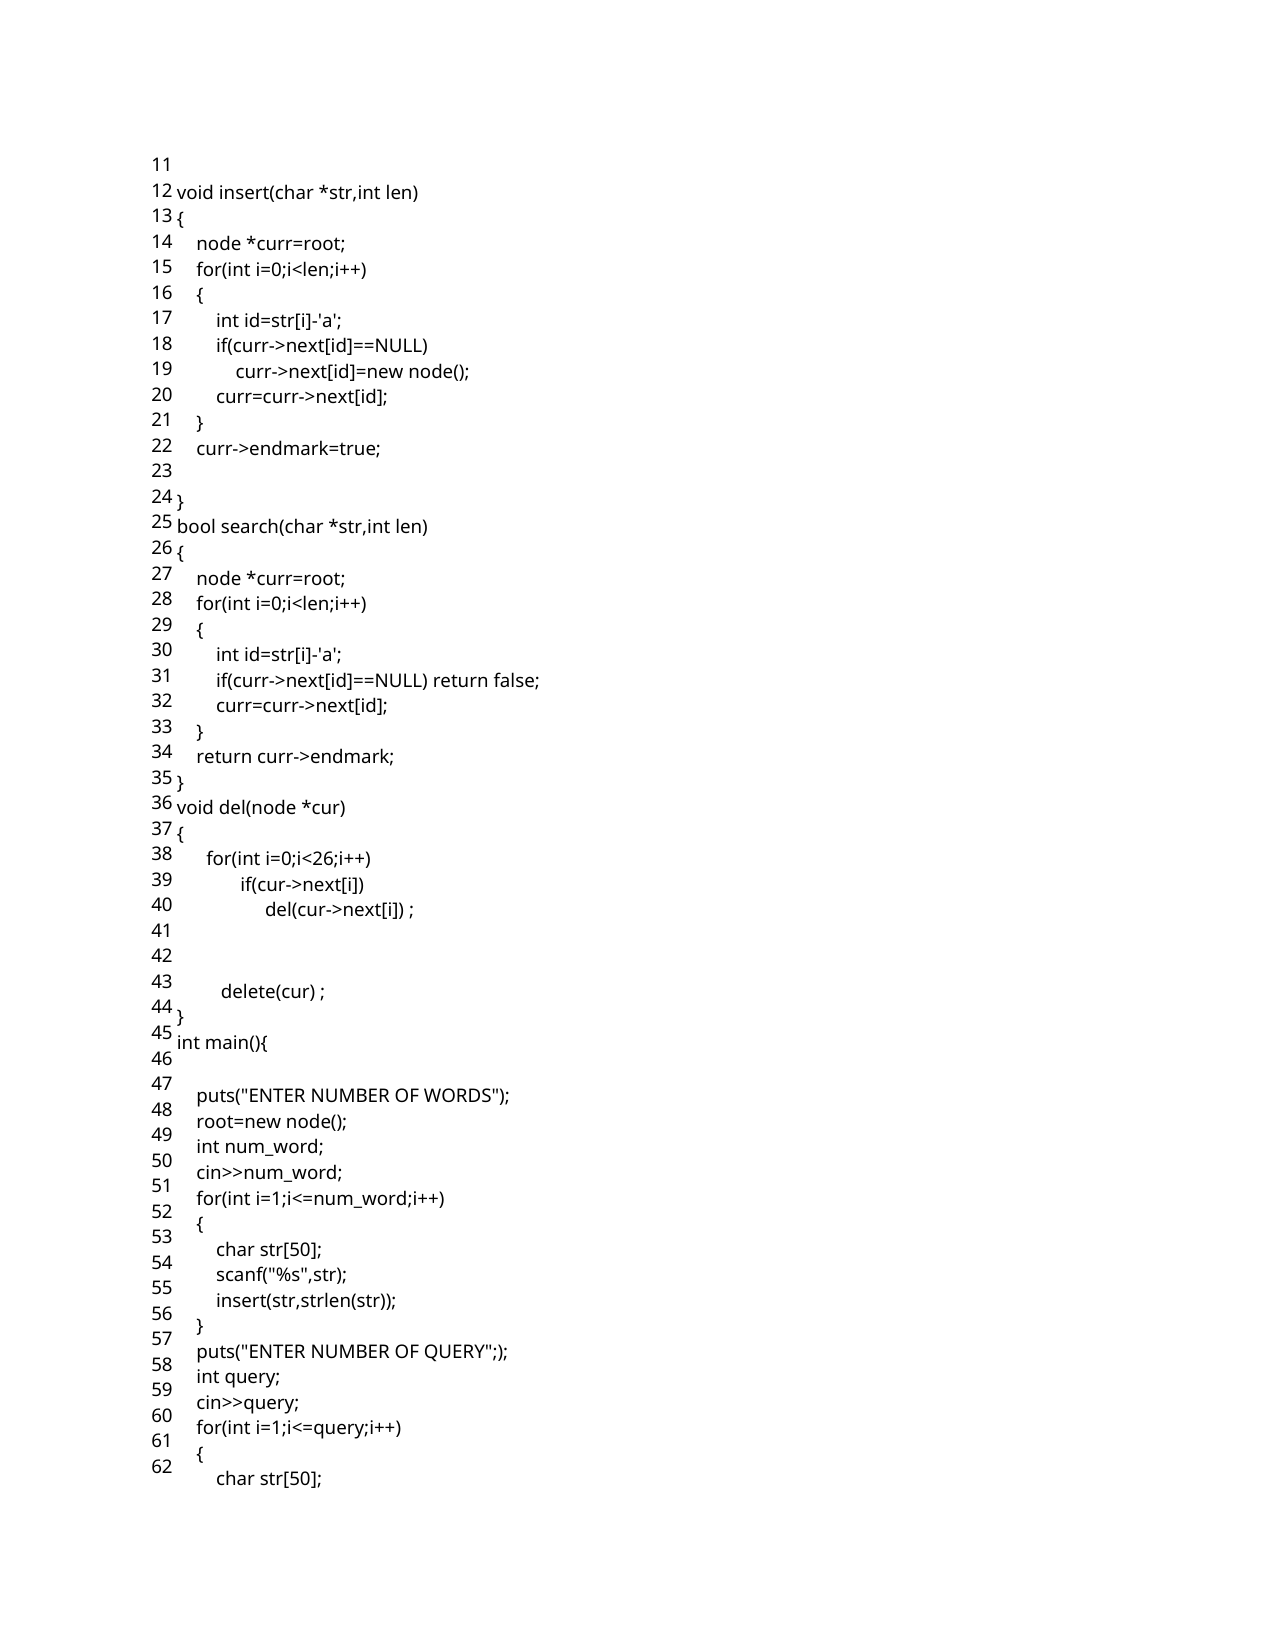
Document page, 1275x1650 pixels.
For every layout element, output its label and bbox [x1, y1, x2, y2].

table_header [149, 150, 175, 1493]
table_header [175, 150, 1133, 1493]
